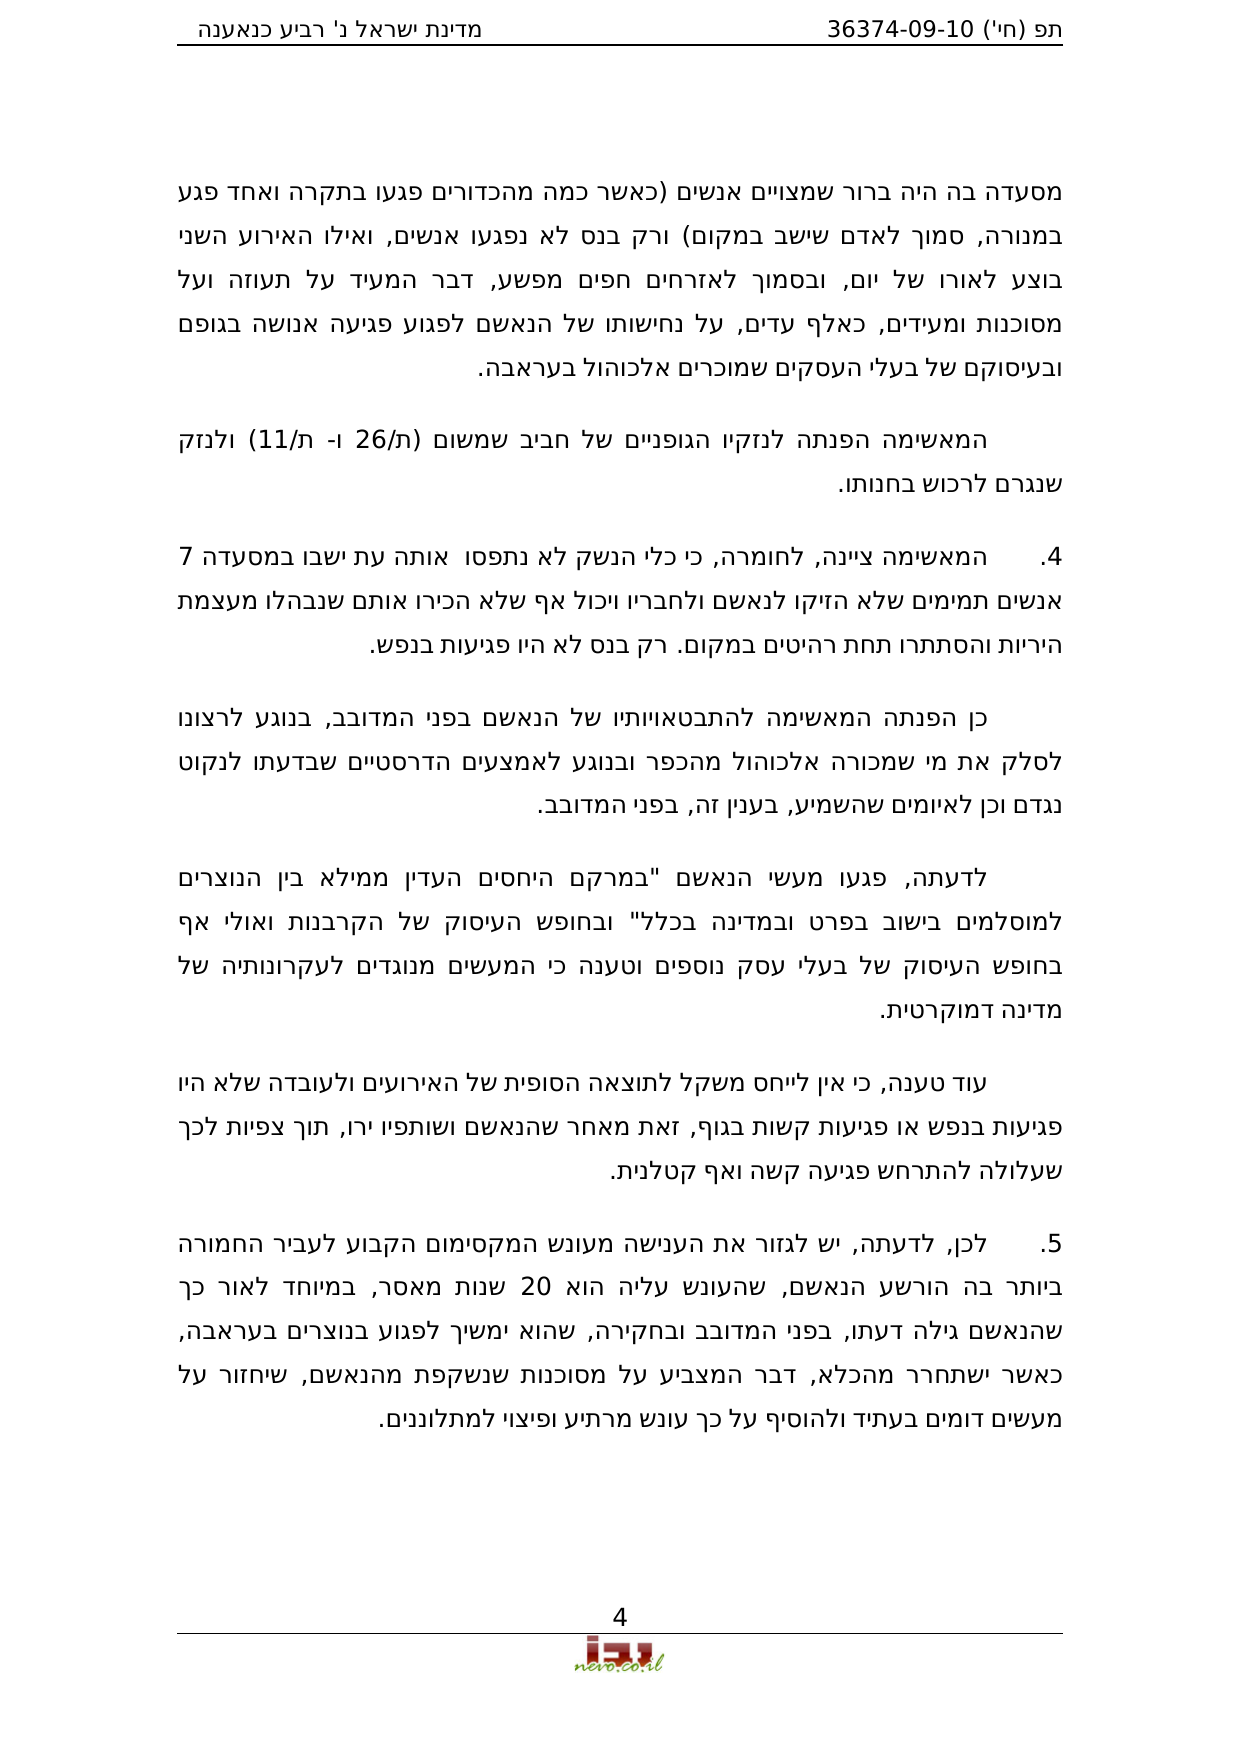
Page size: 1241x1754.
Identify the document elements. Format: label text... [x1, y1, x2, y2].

text כן הפנתה המאשימה להתבטאויותיו של הנאשם בפני המדובב, בנוגע לרצונו לסלק את מי שמכורה אלכוהול מהכפר ובנוגע לאמצעים הדרסטיים שבדעתו לנקוט נגדם וכן לאיומים שהשמיע, בענין זה, בפני המדובב. [177, 703, 1063, 820]
text 5. לכן, לדעתה, יש לגזור את הענישה מעונש המקסימום הקבוע לעביר החמורה ביותר בה הורשע הנאשם, שהעונש עליה הוא 20 שנות מאסר, במיוחד לאור כך שהנאשם גילה דעתו, בפני המדובב ובחקירה, שהוא ימשיך לפגוע בנוצרים בעראבה, כאשר ישתחרר מהכלא, דבר המצביע על מסוכנות שנשקפת מהנאשם, שיחזור על מעשים דומים בעתיד ולהוסיף על כך עונש מרתיע ופיצוי למתלוננים. [177, 1229, 1063, 1433]
text לדעתה, פגעו מעשי הנאשם "במרקם היחסים העדין ממילא בין הנוצרים למוסלמים בישוב בפרט ובמדינה בכלל" ובחופש העיסוק של הקרבנות ואולי אף בחופש העיסוק של בעלי עסק נוספים וטענה כי המעשים מנוגדים לעקרונותיה של מדינה דמוקרטית. [177, 864, 1063, 1024]
text עוד טענה, כי אין לייחס משקל לתוצאה הסופית של האירועים ולעובדה שלא היו פגיעות בנפש או פגיעות קשות בגוף, זאת מאחר שהנאשם ושותפיו ירו, תוך צפיות לכך שעלולה להתרחש פגיעה קשה ואף קטלנית. [177, 1068, 1063, 1185]
text 4. המאשימה ציינה, לחומרה, כי כלי הנשק לא נתפסו אותה עת ישבו במסעדה 7 אנשים תמימים שלא הזיקו לנאשם ולחבריו ויכול אף שלא הכירו אותם שנבהלו מעצמת היריות והסתתרו תחת רהיטים במקום. רק בנס לא היו פגיעות בנפש. [177, 542, 1063, 659]
text המאשימה הפנתה לנזקיו הגופניים של חביב שמשום (ת/26 ו- ת/11) ולנזק שנגרם לרכוש בחנותו. [177, 426, 1063, 499]
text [177, 177, 1063, 382]
picture [574, 1635, 666, 1673]
